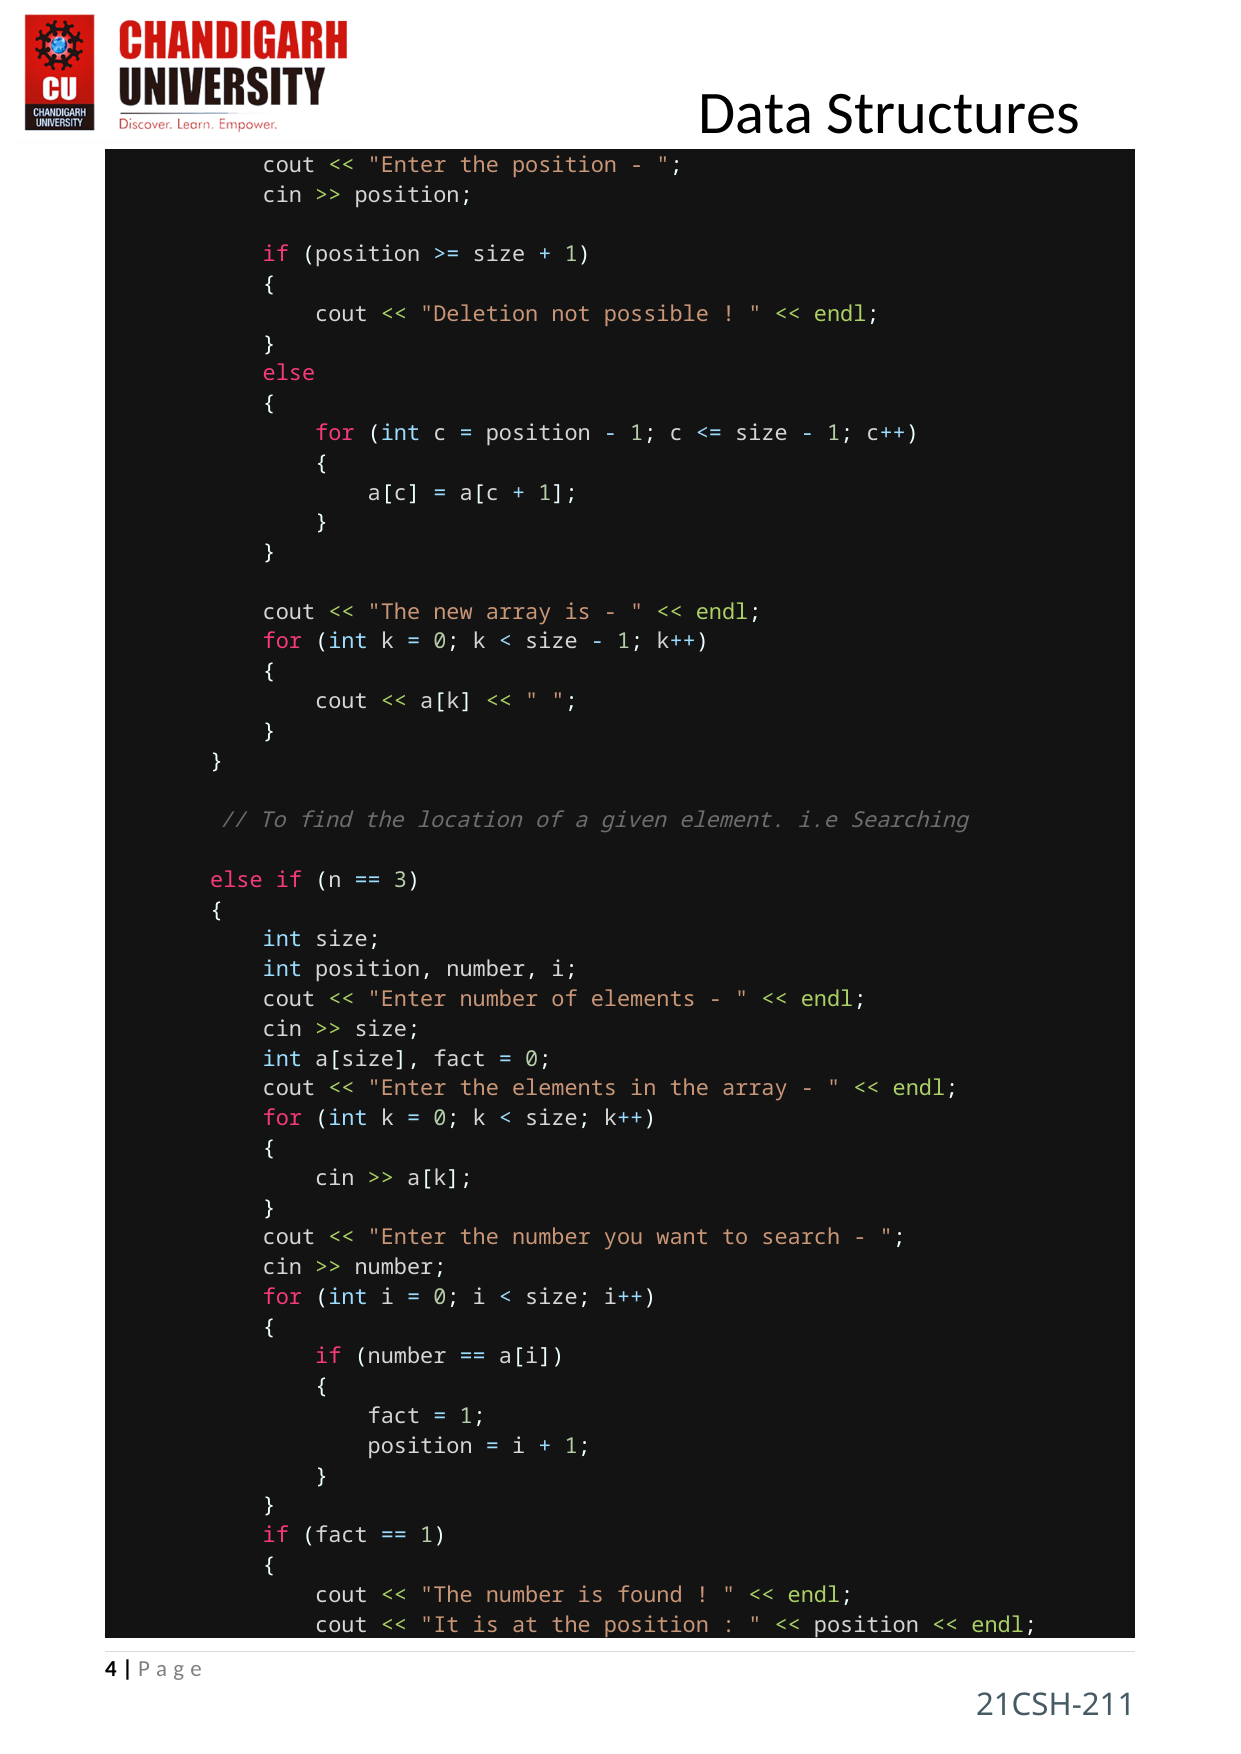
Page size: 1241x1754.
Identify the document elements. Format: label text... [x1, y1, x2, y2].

text cin >> position; [105, 178, 1135, 208]
text cout << "The number is found ! " << endl; [105, 1579, 1135, 1608]
text { [105, 1132, 1135, 1162]
text int size; [105, 923, 1135, 953]
picture [16, 8, 354, 143]
text for (int k = 0; k < size; k++) [105, 1102, 1135, 1132]
text for (int c = position - 1; c <= size - 1; c++) [105, 417, 1135, 447]
text else if (n == 3) [105, 864, 1135, 893]
text position = i + 1; [105, 1430, 1135, 1459]
text } [105, 1489, 1135, 1519]
text { [105, 1311, 1135, 1340]
text cout << "Enter the position - "; [105, 149, 1135, 178]
text cin >> size; [105, 1013, 1135, 1042]
text if (position >= size + 1) [105, 238, 1135, 268]
text } [105, 1191, 1135, 1221]
text } [105, 715, 1135, 744]
text { [105, 1549, 1135, 1579]
text cout << "The new array is - " << endl; [105, 596, 1135, 625]
text if (number == a[i]) [105, 1340, 1135, 1370]
text for (int i = 0; i < size; i++) [105, 1281, 1135, 1311]
text for (int k = 0; k < size - 1; k++) [105, 625, 1135, 655]
text cout << a[k] << " "; [105, 685, 1135, 715]
text cout << "Deletion not possible ! " << endl; [105, 298, 1135, 327]
text cout << "Enter number of elements - " << endl; [105, 983, 1135, 1013]
text { [105, 268, 1135, 298]
text int a[size], fact = 0; [105, 1042, 1135, 1072]
text } [105, 536, 1135, 566]
text { [105, 893, 1135, 923]
text if (fact == 1) [105, 1519, 1135, 1549]
text a[c] = a[c + 1]; [105, 476, 1135, 506]
text cin >> a[k]; [105, 1162, 1135, 1191]
text { [105, 447, 1135, 476]
text int position, number, i; [105, 953, 1135, 983]
text // To find the location of a given element. i.e Searching [105, 804, 1135, 834]
text else [105, 357, 1135, 387]
text { [105, 655, 1135, 685]
text cin >> number; [105, 1251, 1135, 1281]
text } [105, 1459, 1135, 1489]
text } [105, 744, 1135, 774]
text cout << "Enter the elements in the array - " << endl; [105, 1072, 1135, 1102]
text { [105, 1370, 1135, 1400]
text { [105, 387, 1135, 417]
text cout << "Enter the number you want to search - "; [105, 1221, 1135, 1251]
text } [105, 506, 1135, 536]
text cout << "It is at the position : " << position << endl; [105, 1608, 1135, 1638]
text fact = 1; [105, 1400, 1135, 1430]
text } [105, 327, 1135, 357]
